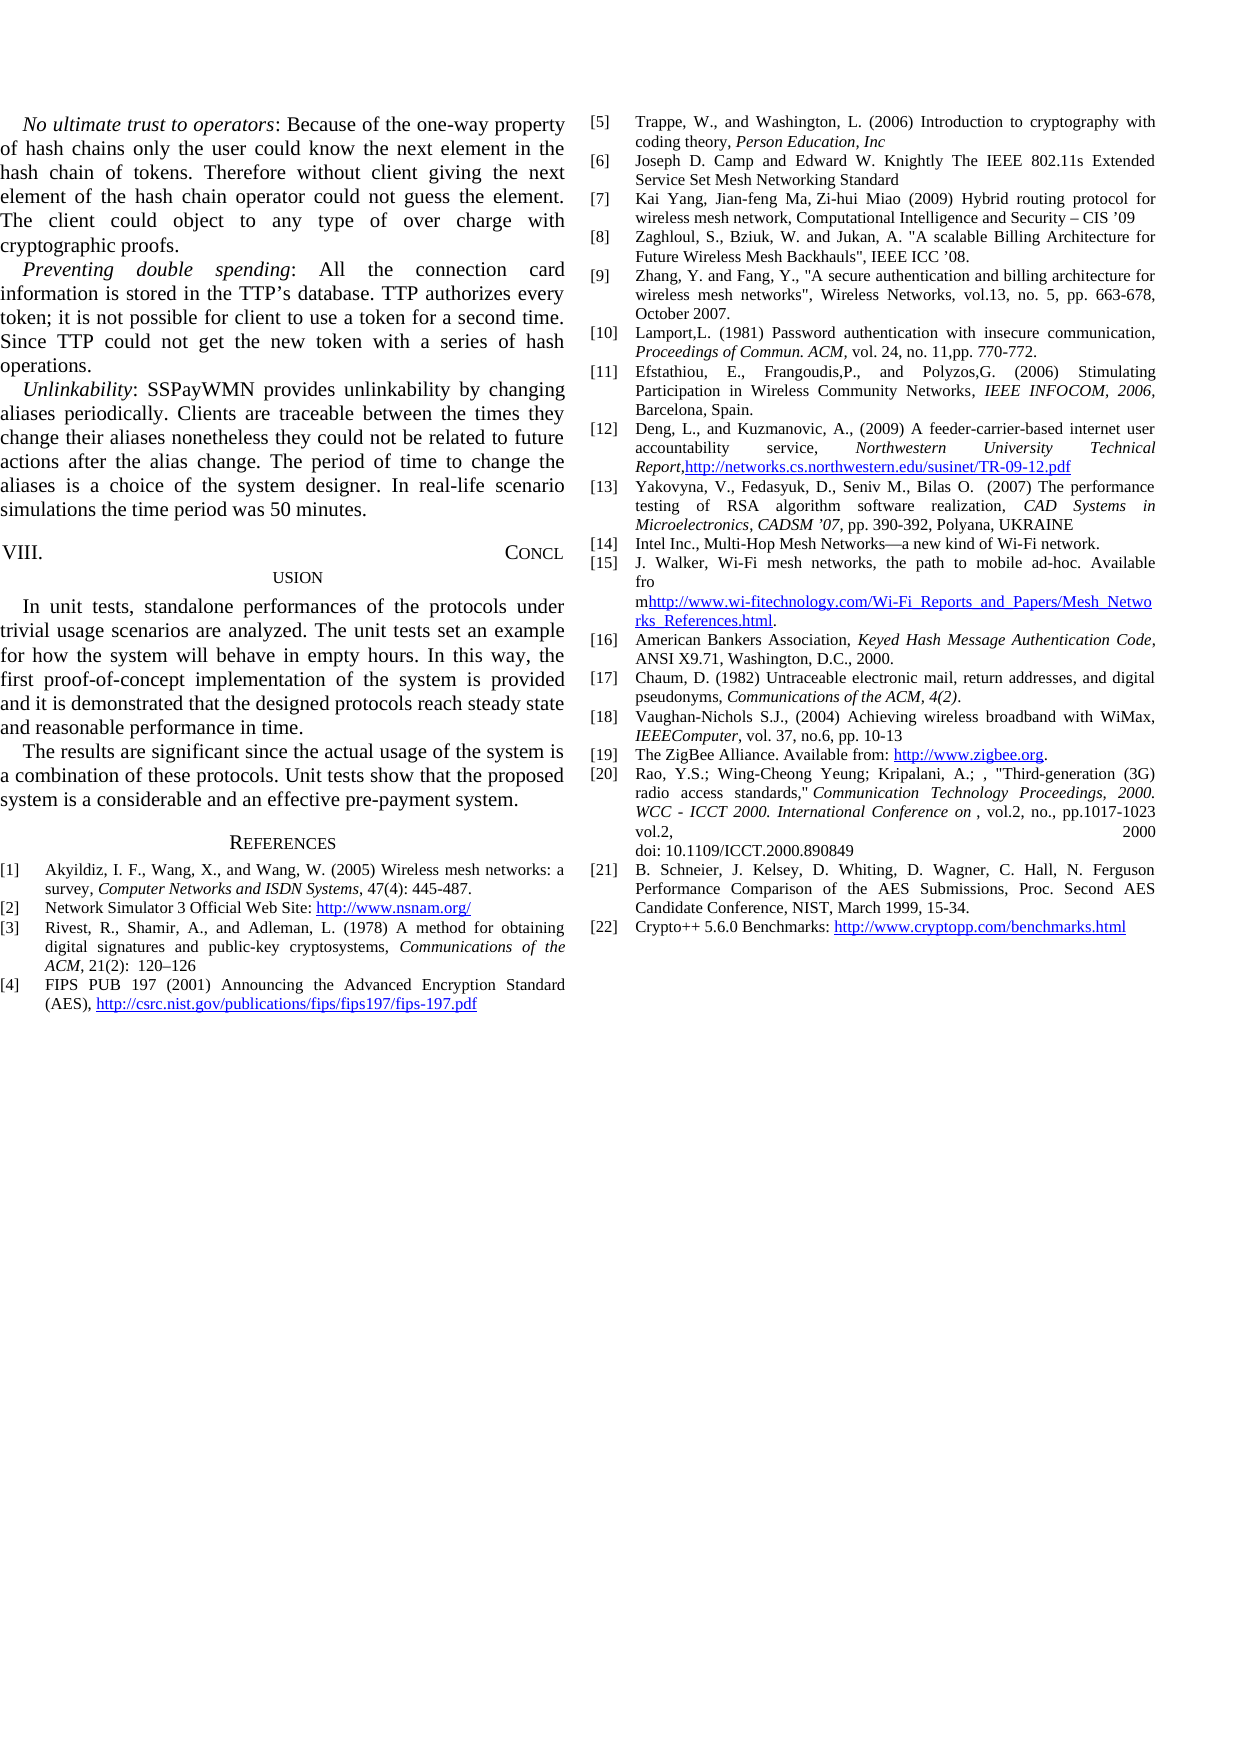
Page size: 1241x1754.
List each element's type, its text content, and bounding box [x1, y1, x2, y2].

text Intel Inc., Multi-Hop Mesh Networks—a new kind of Wi-Fi network. [590, 534, 1156, 553]
text American Bankers Association, Keyed Hash Message Authentication Code, ANSI X9.71, Washington, D.C., 2000. [590, 630, 1156, 668]
text Kai Yang, Jian-feng Ma, Zi-hui Miao (2009) Hybrid routing protocol for wireless mesh network, Computational Intelligence and Security – CIS ’09 [590, 189, 1156, 227]
text FIPS PUB 197 (2001) Announcing the Advanced Encryption Standard (AES), http://csrc.nist.gov/publications/fips/fips197/fips-197.pdf [0, 975, 565, 1013]
subtitle References [0, 830, 565, 854]
text Vaughan-Nichols S.J., (2004) Achieving wireless broadband with WiMax, IEEEComputer, vol. 37, no.6, pp. 10-13 [590, 706, 1156, 745]
text J. Walker, Wi-Fi mesh networks, the path to mobile ad-hoc. Available fromhttp://www.wi-fitechnology.com/Wi-Fi_Reports_and_Papers/Mesh_Networks_References.html. [590, 553, 1156, 630]
text Rao, Y.S.; Wing-Cheong Yeung; Kripalani, A.; , "Third-generation (3G) radio access standards," Communication Technology Proceedings, 2000. WCC - ICCT 2000. International Conference on , vol.2, no., pp.1017-1023 vol.2, 2000 doi: 10.1109/ICCT.2000.890849 [590, 764, 1156, 860]
text In unit tests, standalone performances of the protocols under trivial usage scenarios are analyzed. The unit tests set an example for how the system will behave in empty hours. In this way, the first proof-of-concept implementation of the system is provided and it is demonstrated that the designed protocols reach steady state and reasonable performance in time. [0, 594, 565, 739]
text Zaghloul, S., Bziuk, W. and Jukan, A. "A scalable Billing Architecture for Future Wireless Mesh Backhauls", IEEE ICC ’08. [590, 227, 1156, 266]
text Network Simulator 3 Official Web Site: http://www.nsnam.org/ [0, 898, 565, 917]
text Trappe, W., and Washington, L. (2006) Introduction to cryptography with coding theory, Person Education, Inc [590, 112, 1156, 151]
subtitle Conclusion [0, 540, 565, 588]
text B. Schneier, J. Kelsey, D. Whiting, D. Wagner, C. Hall, N. Ferguson Performance Comparison of the AES Submissions, Proc. Second AES Candidate Conference, NIST, March 1999, 15-34. [590, 860, 1156, 917]
text Deng, L., and Kuzmanovic, A., (2009) A feeder-carrier-based internet user accountability service, Northwestern University Technical Report,http://networks.cs.northwestern.edu/susinet/TR-09-12.pdf [590, 419, 1156, 476]
text Akyildiz, I. F., Wang, X., and Wang, W. (2005) Wireless mesh networks: a survey, Computer Networks and ISDN Systems, 47(4): 445-487. [0, 860, 565, 898]
text The ZigBee Alliance. Available from: http://www.zigbee.org. [590, 745, 1156, 764]
text Joseph D. Camp and Edward W. Knightly The IEEE 802.11s Extended Service Set Mesh Networking Standard [590, 151, 1156, 189]
text Yakovyna, V., Fedasyuk, D., Seniv M., Bilas O. (2007) The performance testing of RSA algorithm software realization, CAD Systems in Microelectronics, CADSM ’07, pp. 390-392, Polyana, UKRAINE [590, 476, 1156, 534]
text Chaum, D. (1982) Untraceable electronic mail, return addresses, and digital pseudonyms, Communications of the ACM, 4(2). [590, 668, 1156, 706]
text Crypto++ 5.6.0 Benchmarks: http://www.cryptopp.com/benchmarks.html [590, 917, 1156, 936]
text Lamport,L. (1981) Password authentication with insecure communication, Proceedings of Commun. ACM, vol. 24, no. 11,pp. 770-772. [590, 323, 1156, 361]
text The results are significant since the actual usage of the system is a combination of these protocols. Unit tests show that the proposed system is a considerable and an effective pre-payment system. [0, 739, 565, 811]
text Rivest, R., Shamir, A., and Adleman, L. (1978) A method for obtaining digital signatures and public-key cryptosystems, Communications of the ACM, 21(2): 120–126 [0, 917, 565, 975]
text Efstathiou, E., Frangoudis,P., and Polyzos,G. (2006) Stimulating Participation in Wireless Community Networks, IEEE INFOCOM, 2006, Barcelona, Spain. [590, 361, 1156, 419]
